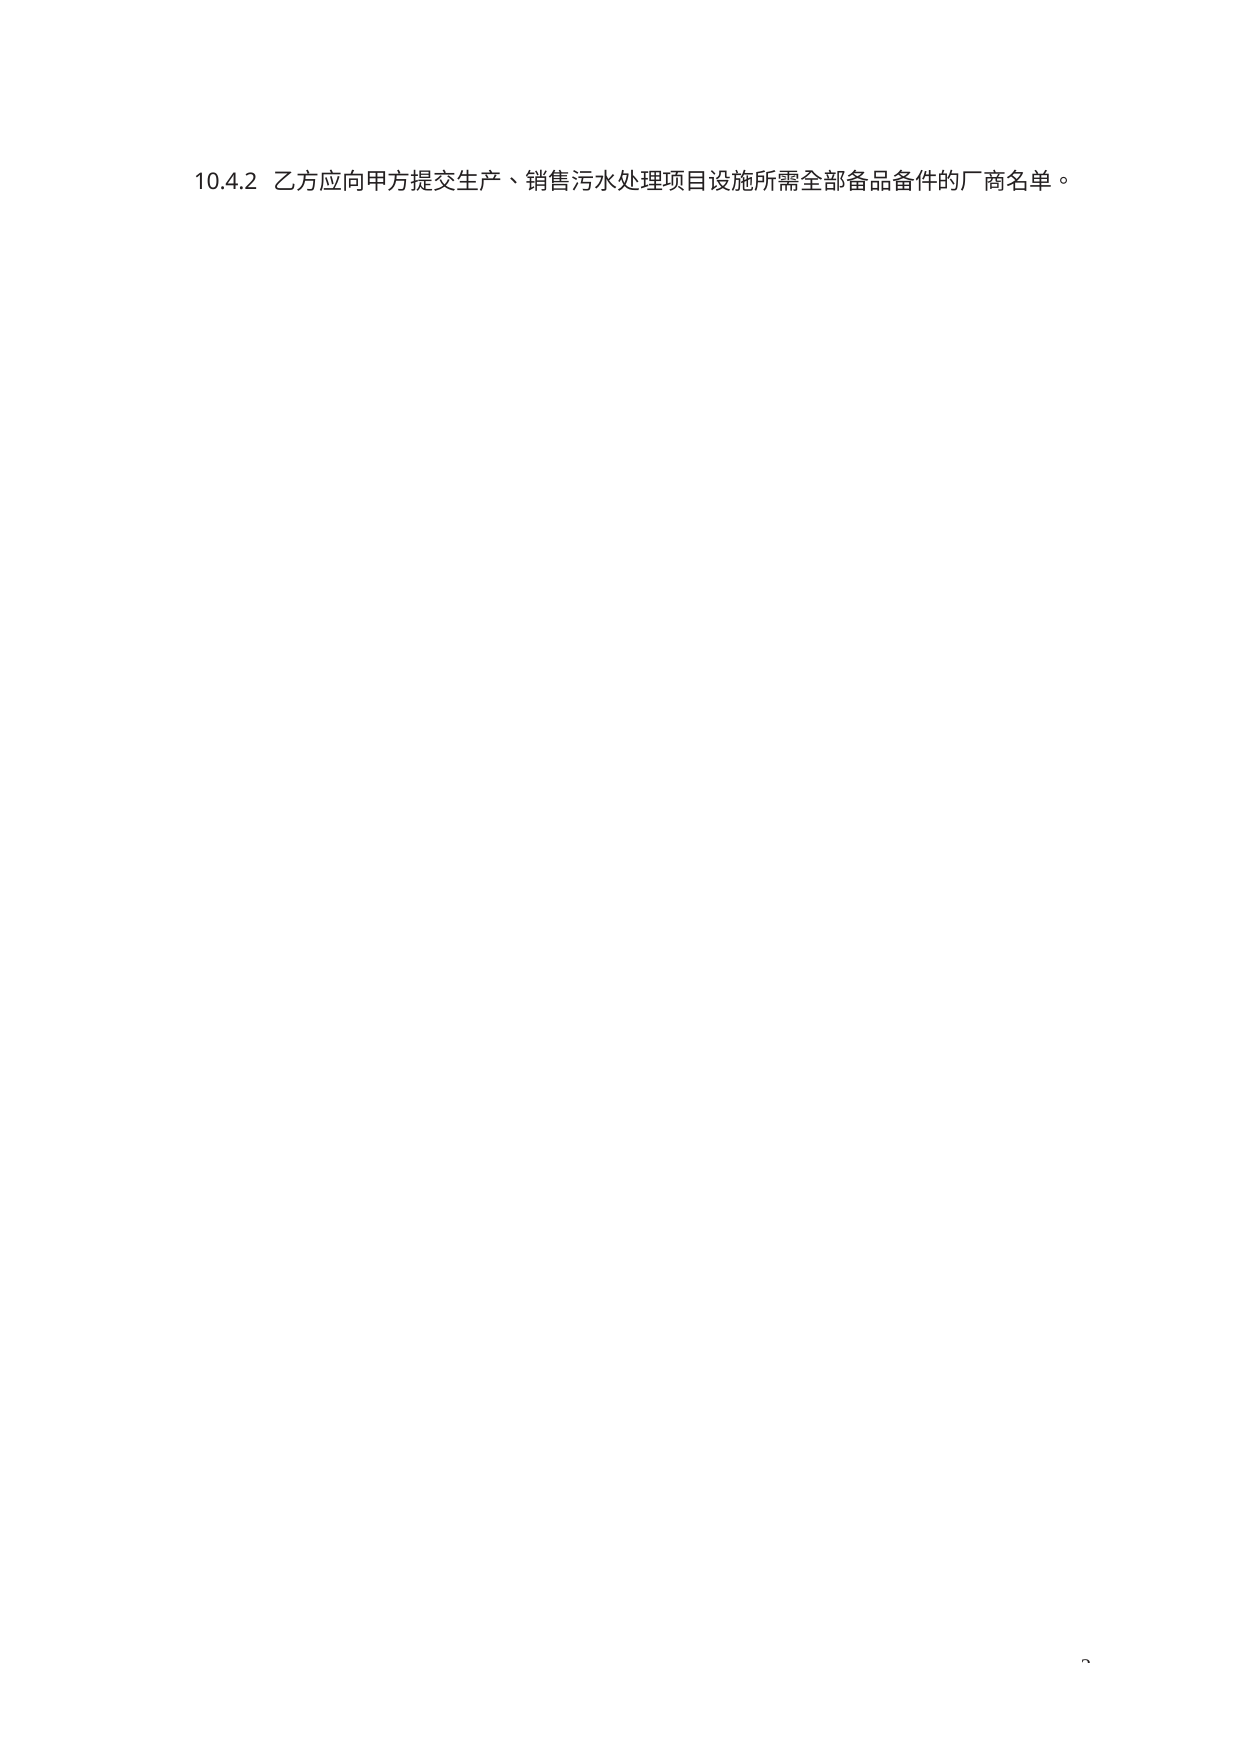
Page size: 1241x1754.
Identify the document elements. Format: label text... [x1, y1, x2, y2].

list 乙方应向甲方提交生产、销售污水处理项目设施所需全部备品备件的厂商名单。 [193, 164, 1115, 196]
